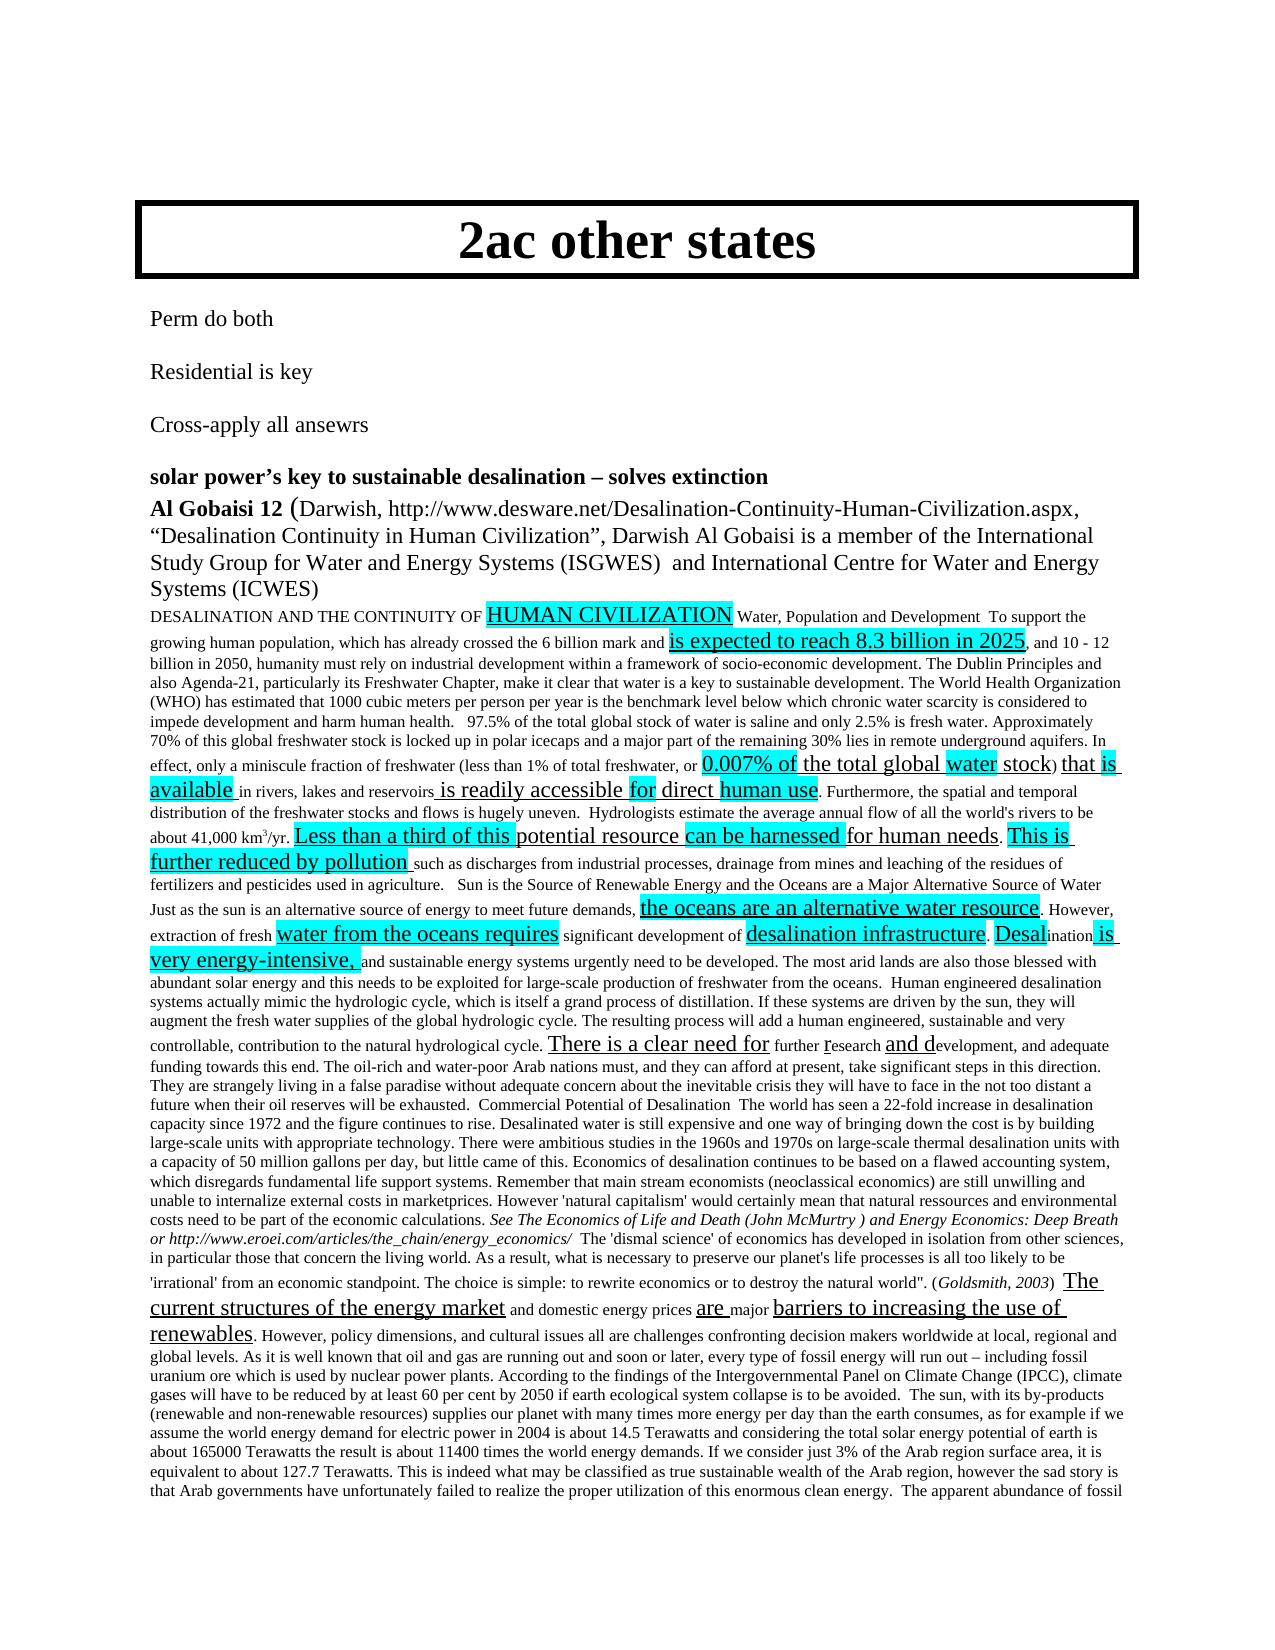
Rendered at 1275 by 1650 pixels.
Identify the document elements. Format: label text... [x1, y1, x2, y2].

text Residential is key [150, 358, 1125, 384]
text Al Gobaisi 12 (Darwish, http://www.desware.net/Desalination-Continuity-Human-Civilization.aspx, “Desalination Continuity in Human Civilization”, Darwish Al Gobaisi is a member of the International Study Group for Water and Energy Systems (ISGWES) and International Centre for Water and Energy Systems (ICWES) [150, 490, 1125, 601]
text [150, 601, 1125, 1500]
subtitle 2ac other states [142, 206, 1133, 273]
text solar power’s key to sustainable desalination – solves extinction [150, 463, 1125, 490]
text Perm do both [150, 305, 1125, 332]
text Cross-apply all ansewrs [150, 411, 1125, 437]
